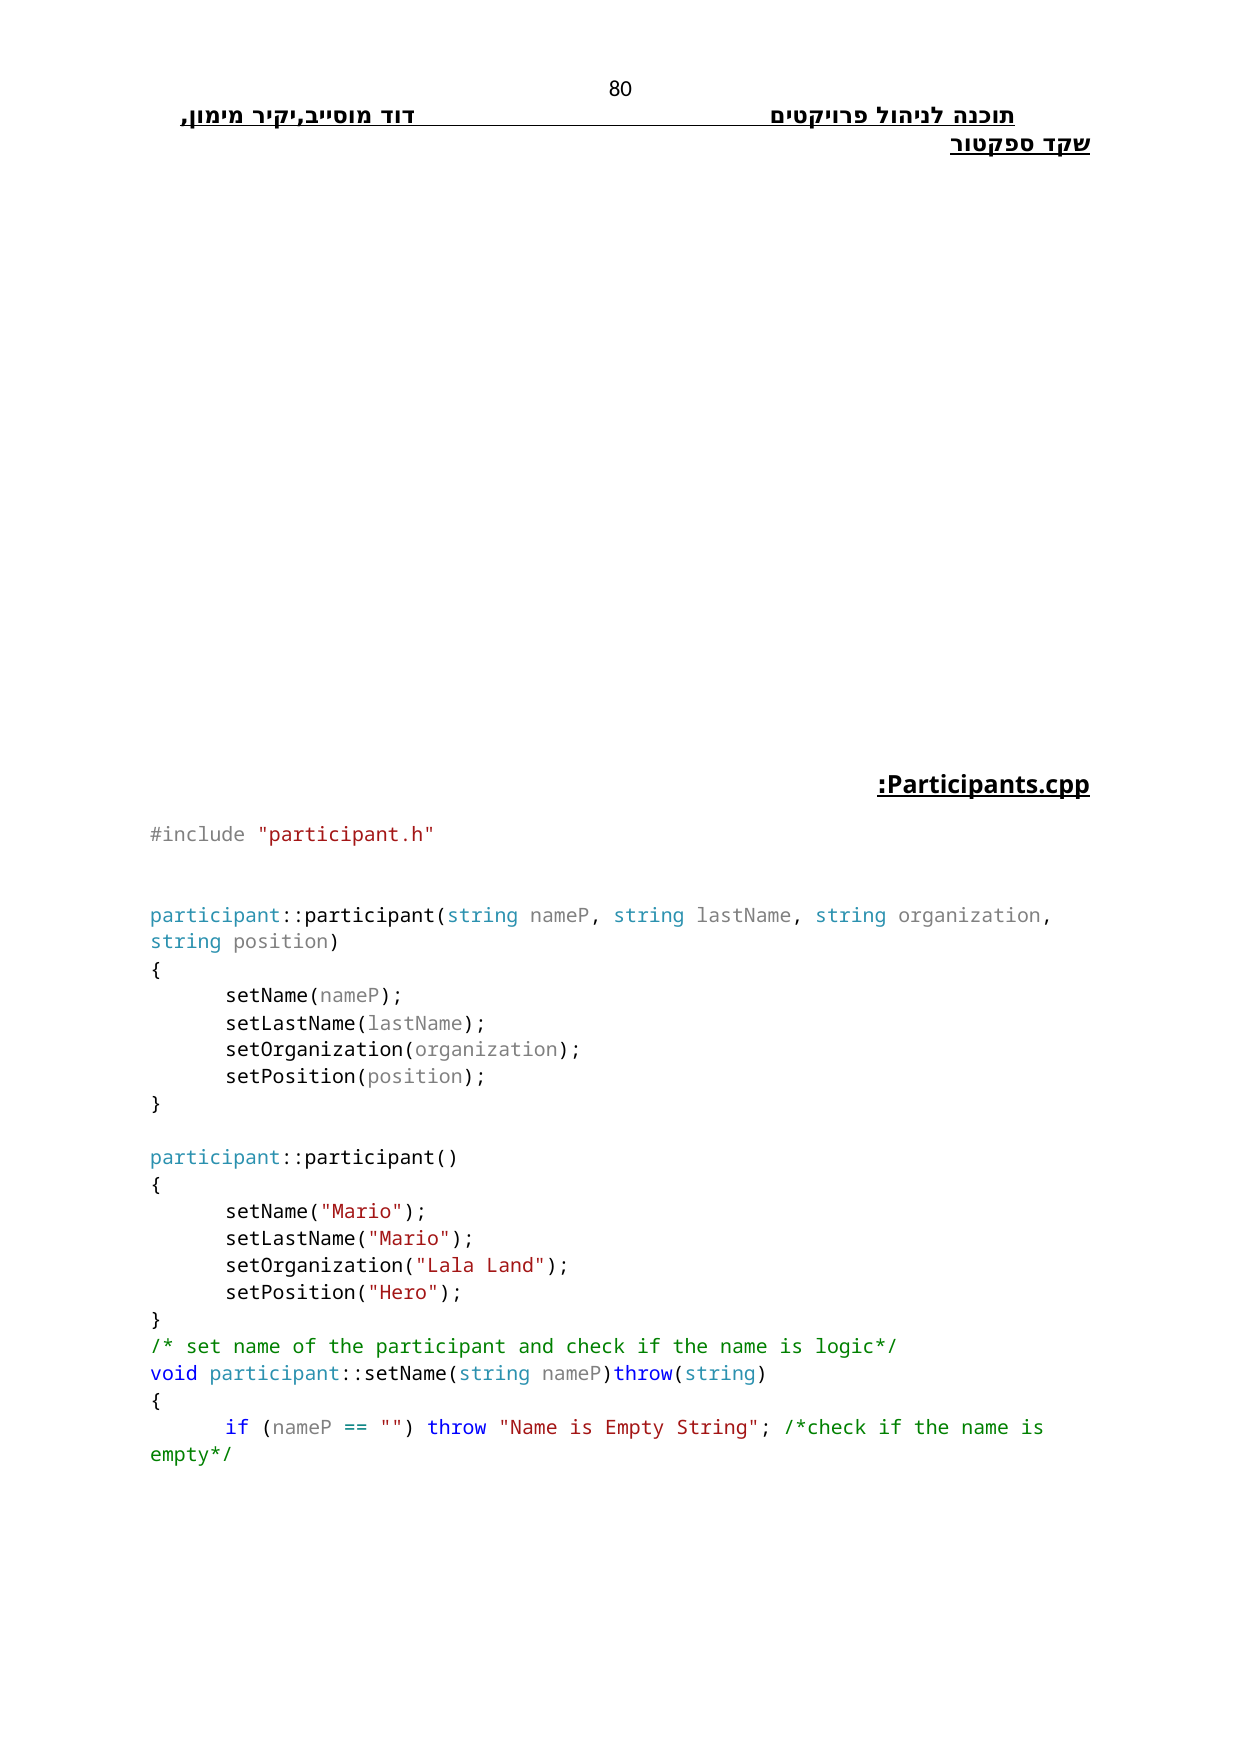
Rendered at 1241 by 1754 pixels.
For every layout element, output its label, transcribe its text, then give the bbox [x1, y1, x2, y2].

text setLastName(lastName); [150, 1009, 1090, 1036]
text setOrganization(organization); [150, 1036, 1090, 1063]
text if (nameP == "") throw "Name is Empty String"; /*check if the name is empty*/ [150, 1413, 1090, 1467]
text setPosition("Hero"); [150, 1278, 1090, 1306]
text } [150, 1306, 1090, 1332]
text void participant::setName(string nameP)throw(string) [150, 1359, 1090, 1386]
text setName(nameP); [150, 982, 1090, 1009]
text Participants.cpp: [150, 766, 1090, 801]
text setName("Mario"); [150, 1198, 1090, 1224]
text { [150, 1386, 1090, 1413]
text /* set name of the participant and check if the name is logic*/ [150, 1332, 1090, 1359]
text setPosition(position); [150, 1063, 1090, 1090]
text } [150, 1090, 1090, 1117]
text participant::participant() [150, 1144, 1090, 1171]
text #include "participant.h" [150, 820, 1090, 847]
text participant::participant(string nameP, string lastName, string organization, string position) [150, 901, 1090, 955]
text { [150, 955, 1090, 982]
text { [150, 1171, 1090, 1198]
text setOrganization("Lala Land"); [150, 1252, 1090, 1278]
text setLastName("Mario"); [150, 1224, 1090, 1252]
